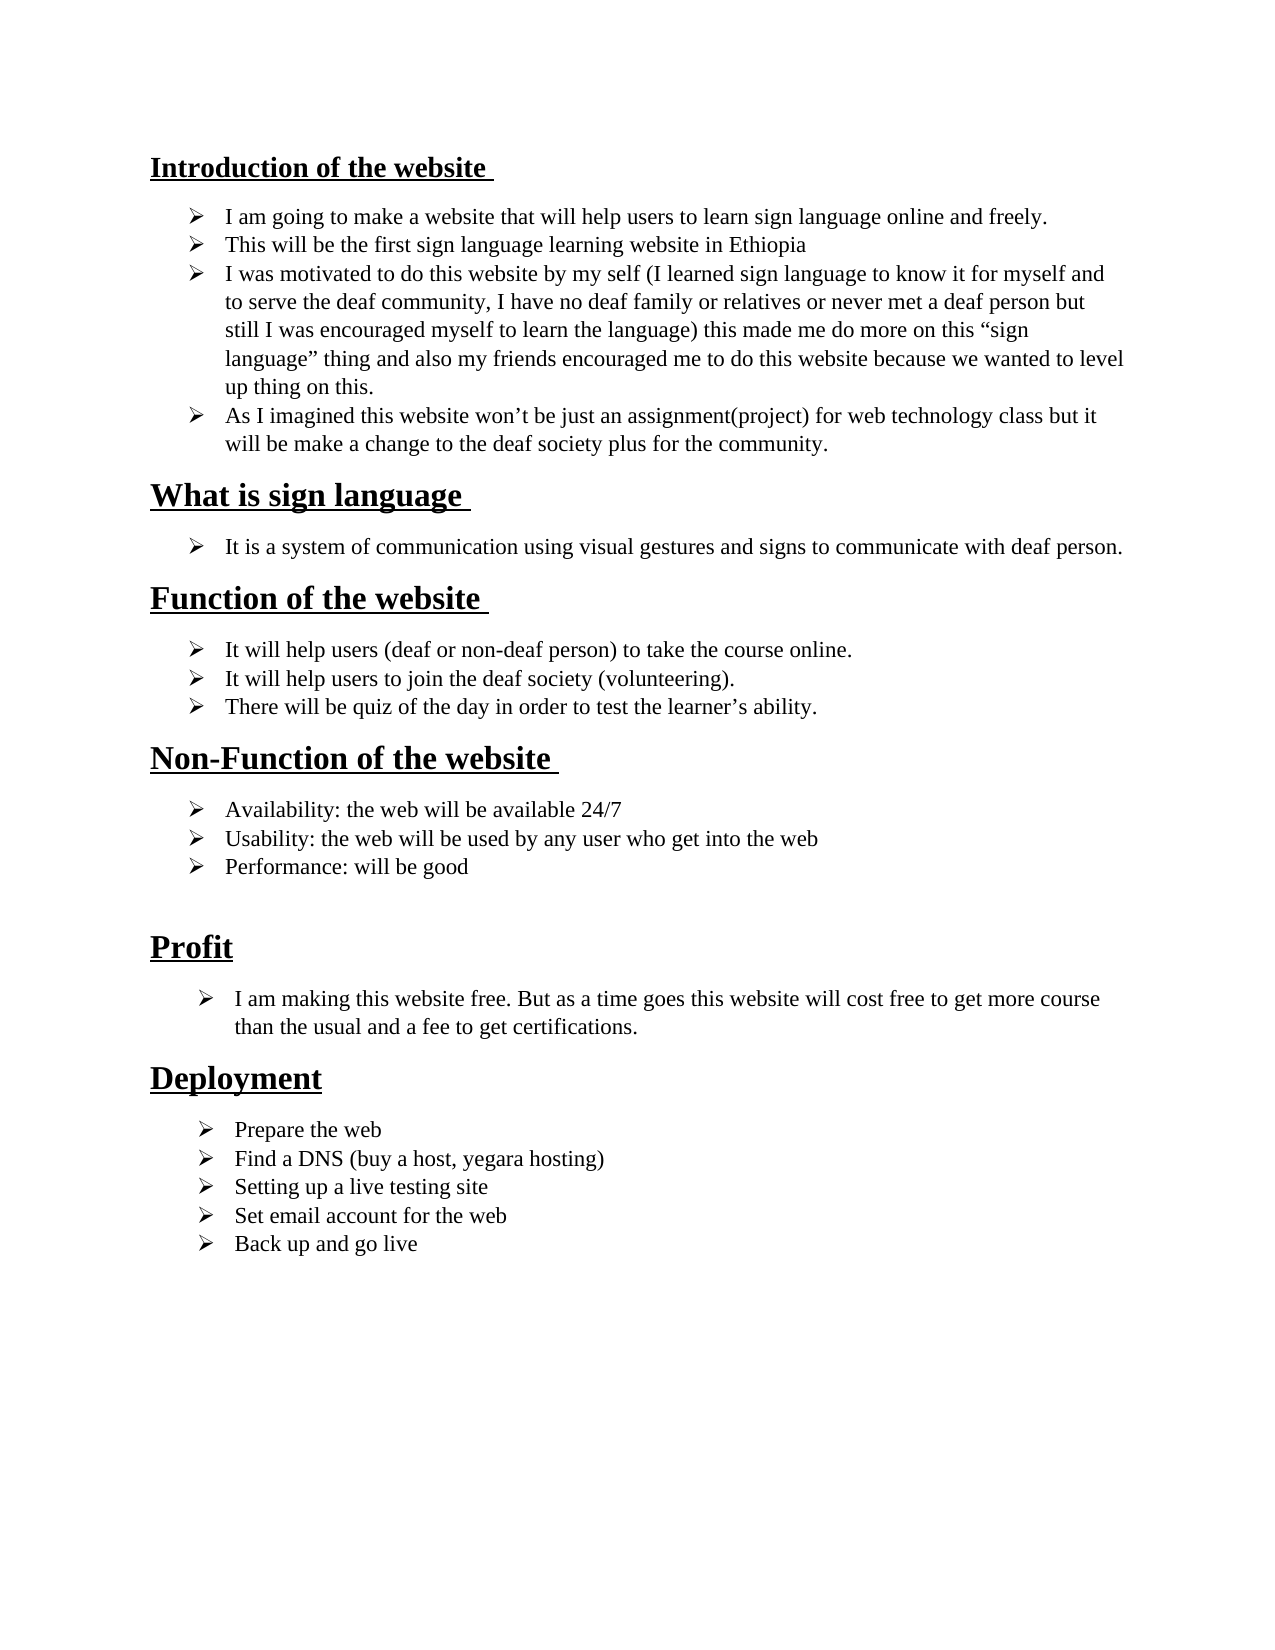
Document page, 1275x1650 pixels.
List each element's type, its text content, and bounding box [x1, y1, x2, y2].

list It will help users to join the deaf society (volunteering). [187, 665, 1125, 691]
list There will be quiz of the day in order to test the learner’s ability. [187, 693, 1125, 720]
list Usability: the web will be used by any user who get into the web [187, 825, 1125, 851]
list It will help users (deaf or non-deaf person) to take the course online. [187, 637, 1125, 663]
list Find a DNS (buy a host, yegara hosting) [197, 1145, 1125, 1171]
list Performance: will be good [187, 853, 1125, 880]
list Set email account for the web [197, 1202, 1125, 1228]
list Prepare the web [197, 1117, 1125, 1143]
list Back up and go live [197, 1230, 1125, 1257]
list Setting up a live testing site [197, 1173, 1125, 1200]
list It is a system of communication using visual gestures and signs to communicate with deaf person. [187, 533, 1125, 560]
text Non-Function of the website [150, 738, 1125, 777]
list I was motivated to do this website by my self (I learned sign language to know it for myself and to serve the deaf community, I have no deaf family or relatives or never met a deaf person but still I was encouraged myself to learn the language) this made me do more on this “sign language” thing and also my friends encouraged me to do this website because we wanted to level up thing on this. [187, 260, 1125, 400]
text Function of the website [150, 578, 1125, 617]
list Availability: the web will be available 24/7 [187, 797, 1125, 823]
list I am making this website free. But as a time goes this website will cost free to get more course than the usual and a fee to get certifications. [197, 985, 1125, 1040]
text What is sign language [150, 475, 1125, 514]
text Introduction of the website [150, 150, 1125, 183]
list As I imagined this website won’t be just an assignment(project) for web technology class but it will be make a change to the deaf society plus for the community. [187, 402, 1125, 457]
text Deployment [150, 1058, 1125, 1097]
text Profit [150, 927, 1125, 965]
list I am going to make a website that will help users to learn sign language online and freely. [187, 203, 1125, 229]
list This will be the first sign language learning website in Ethiopia [187, 231, 1125, 258]
